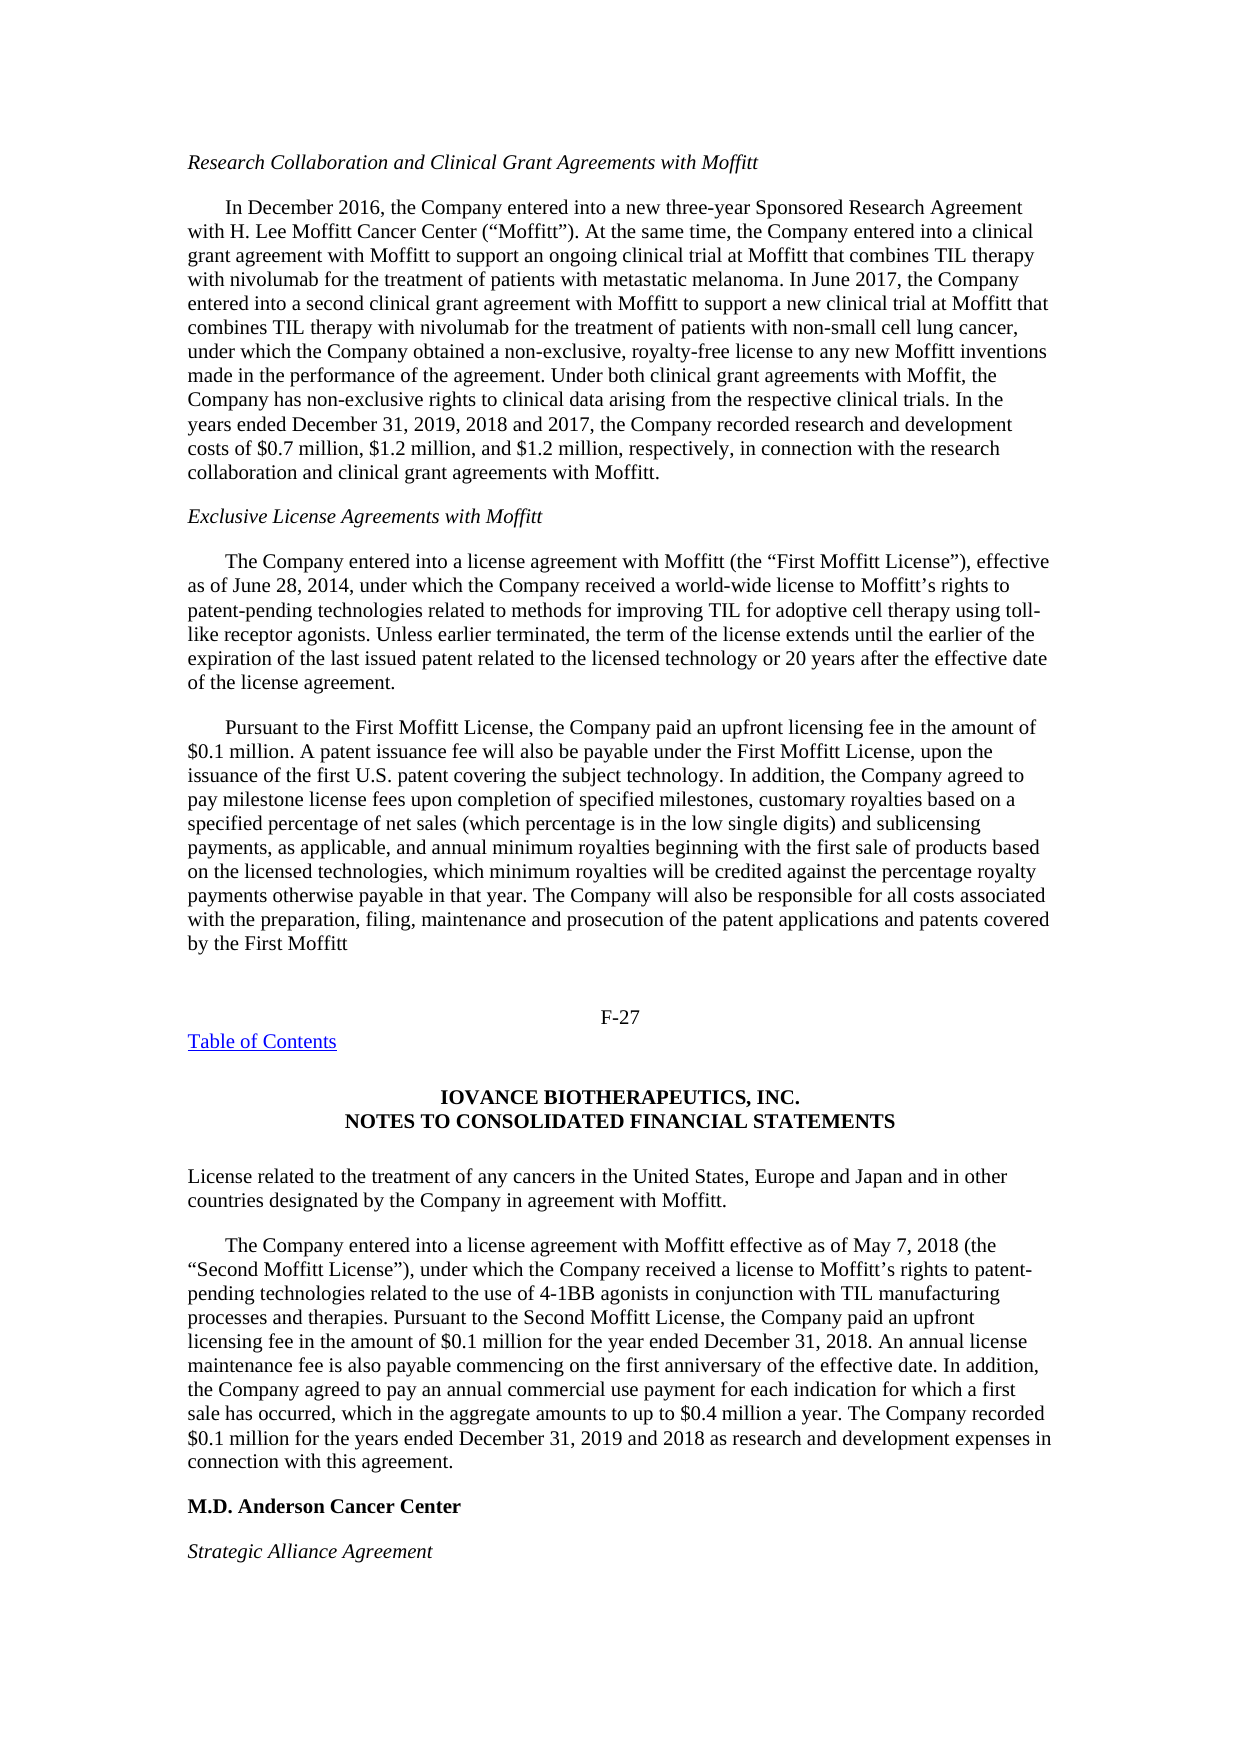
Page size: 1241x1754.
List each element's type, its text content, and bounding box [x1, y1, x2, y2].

text IOVANCE BIOTHERAPEUTICS, INC. [187, 1084, 1053, 1109]
text The Company entered into a license agreement with Moffitt effective as of May 7, 2018 (the “Second Moffitt License”), under which the Company received a license to Moffitt’s rights to patent-pending technologies related to the use of 4-1BB agonists in conjunction with TIL manufacturing processes and therapies. Pursuant to the Second Moffitt License, the Company paid an upfront licensing fee in the amount of $0.1 million for the year ended December 31, 2018. An annual license maintenance fee is also payable commencing on the first anniversary of the effective date. In addition, the Company agreed to pay an annual commercial use payment for each indication for which a first sale has occurred, which in the aggregate amounts to up to $0.4 million a year. The Company recorded $0.1 million for the years ended December 31, 2019 and 2018 as research and development expenses in connection with this agreement. [187, 1233, 1053, 1473]
text Pursuant to the First Moffitt License, the Company paid an upfront licensing fee in the amount of $0.1 million. A patent issuance fee will also be payable under the First Moffitt License, upon the issuance of the first U.S. patent covering the subject technology. In addition, the Company agreed to pay milestone license fees upon completion of specified milestones, customary royalties based on a specified percentage of net sales (which percentage is in the low single digits) and sublicensing payments, as applicable, and annual minimum royalties beginning with the first sale of products based on the licensed technologies, which minimum royalties will be credited against the percentage royalty payments otherwise payable in that year. The Company will also be responsible for all costs associated with the preparation, filing, maintenance and prosecution of the patent applications and patents covered by the First Moffitt [187, 714, 1053, 955]
text F-27 [187, 1005, 1053, 1029]
text License related to the treatment of any cancers in the United States, Europe and Japan and in other countries designated by the Company in agreement with Moffitt. [187, 1164, 1053, 1212]
text Table of Contents [187, 1029, 1053, 1053]
text Strategic Alliance Agreement [187, 1539, 1053, 1563]
text Exclusive License Agreements with Moffitt [187, 504, 1053, 528]
text The Company entered into a license agreement with Moffitt (the “First Moffitt License”), effective as of June 28, 2014, under which the Company received a world-wide license to Moffitt’s rights to patent-pending technologies related to methods for improving TIL for adoptive cell therapy using toll-like receptor agonists. Unless earlier terminated, the term of the license extends until the earlier of the expiration of the last issued patent related to the licensed technology or 20 years after the effective date of the license agreement. [187, 549, 1053, 694]
text Research Collaboration and Clinical Grant Agreements with Moffitt [187, 150, 1053, 174]
text NOTES TO CONSOLIDATED FINANCIAL STATEMENTS [187, 1109, 1053, 1133]
text M.D. Anderson Cancer Center [187, 1494, 1053, 1518]
text In December 2016, the Company entered into a new three-year Sponsored Research Agreement with H. Lee Moffitt Cancer Center (“Moffitt”). At the same time, the Company entered into a clinical grant agreement with Moffitt to support an ongoing clinical trial at Moffitt that combines TIL therapy with nivolumab for the treatment of patients with metastatic melanoma. In June 2017, the Company entered into a second clinical grant agreement with Moffitt to support a new clinical trial at Moffitt that combines TIL therapy with nivolumab for the treatment of patients with non-small cell lung cancer, under which the Company obtained a non-exclusive, royalty-free license to any new Moffitt inventions made in the performance of the agreement. Under both clinical grant agreements with Moffit, the Company has non-exclusive rights to clinical data arising from the respective clinical trials. In the years ended December 31, 2019, 2018 and 2017, the Company recorded research and development costs of $0.7 million, $1.2 million, and $1.2 million, respectively, in connection with the research collaboration and clinical grant agreements with Moffitt. [187, 195, 1053, 484]
